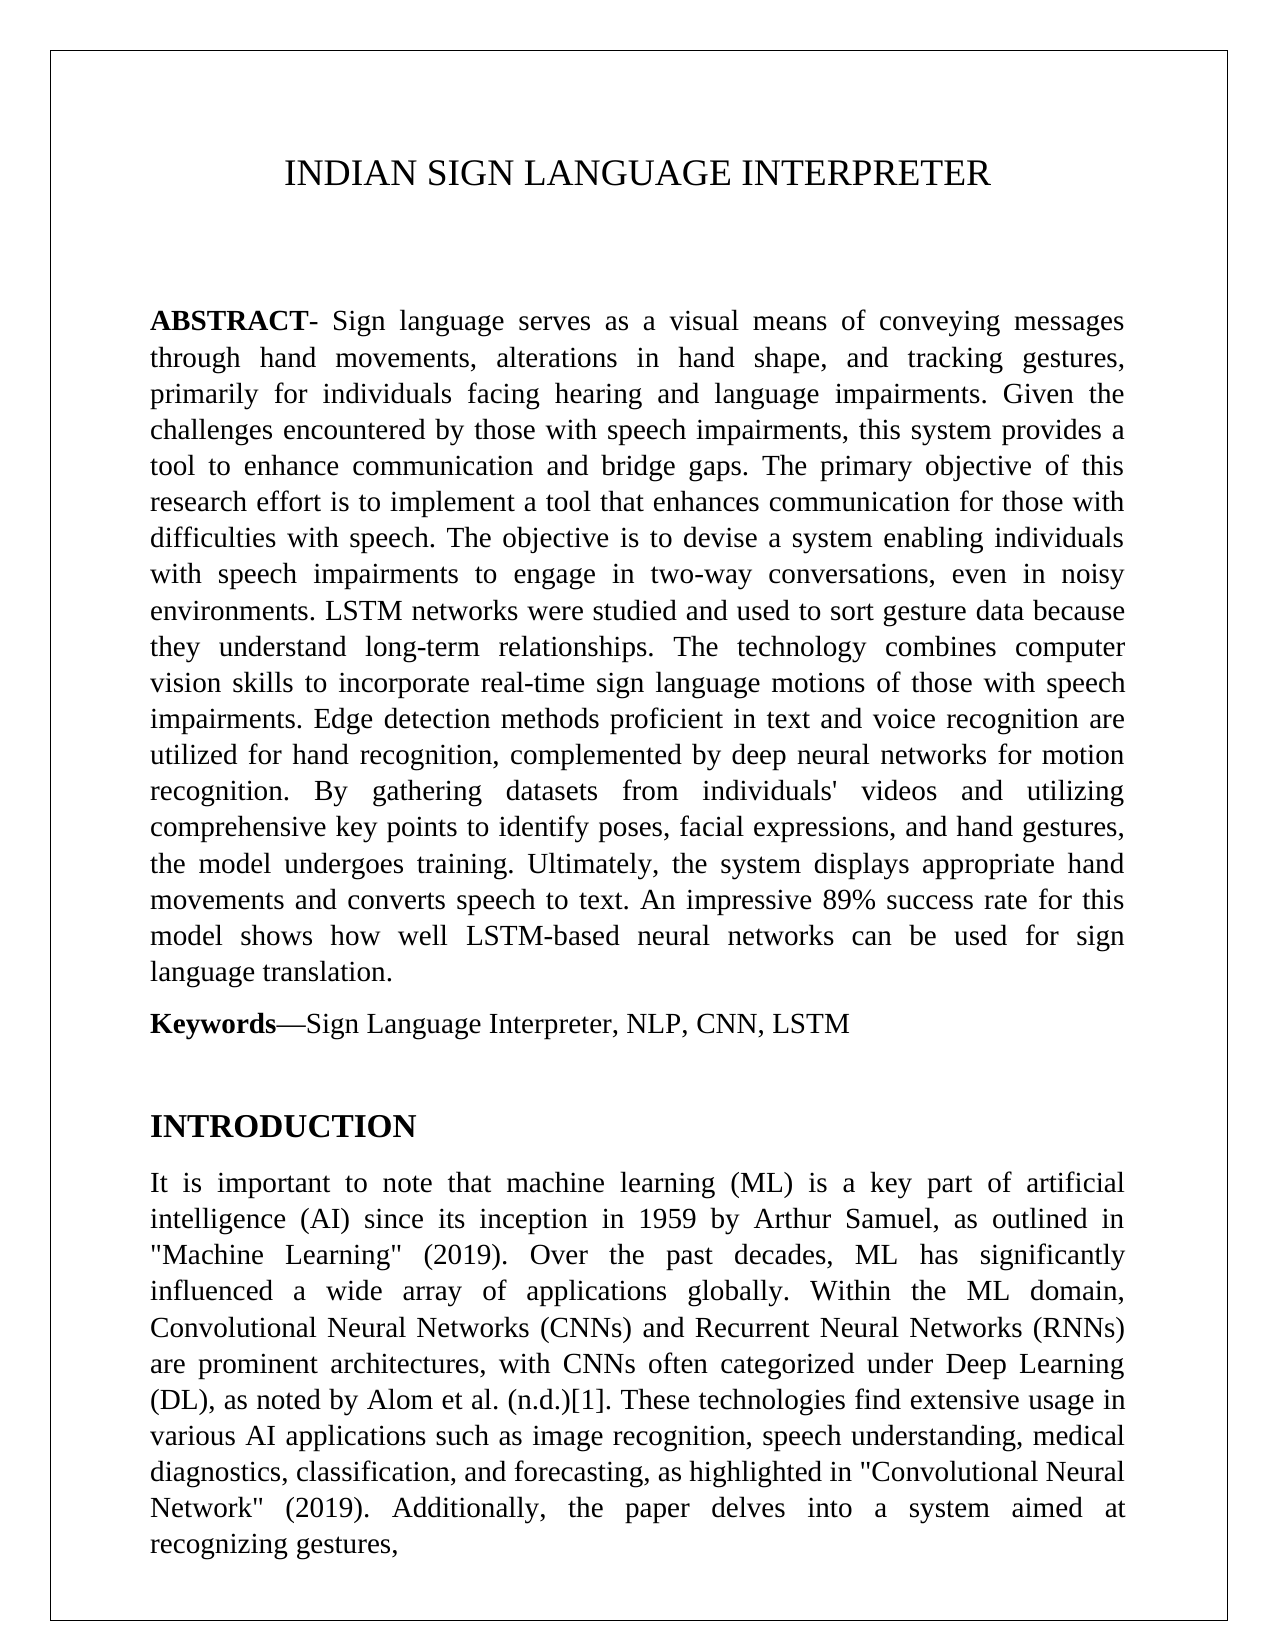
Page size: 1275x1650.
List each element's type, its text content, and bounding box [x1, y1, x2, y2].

text ABSTRACT- Sign language serves as a visual means of conveying messages through hand movements, alterations in hand shape, and tracking gestures, primarily for individuals facing hearing and language impairments. Given the challenges encountered by those with speech impairments, this system provides a tool to enhance communication and bridge gaps. The primary objective of this research effort is to implement a tool that enhances communication for those with difficulties with speech. The objective is to devise a system enabling individuals with speech impairments to engage in two-way conversations, even in noisy environments. LSTM networks were studied and used to sort gesture data because they understand long-term relationships. The technology combines computer vision skills to incorporate real-time sign language motions of those with speech impairments. Edge detection methods proficient in text and voice recognition are utilized for hand recognition, complemented by deep neural networks for motion recognition. By gathering datasets from individuals' videos and utilizing comprehensive key points to identify poses, facial expressions, and hand gestures, the model undergoes training. Ultimately, the system displays appropriate hand movements and converts speech to text. An impressive 89% success rate for this model shows how well LSTM-based neural networks can be used for sign language translation. [150, 303, 1125, 988]
subtitle INTRODUCTION [150, 1107, 1175, 1145]
text INDIAN SIGN LANGUAGE INTERPRETER [272, 150, 1003, 193]
text Keywords—Sign Language Interpreter, NLP, CNN, LSTM [150, 1006, 1175, 1040]
text It is important to note that machine learning (ML) is a key part of artificial intelligence (AI) since its inception in 1959 by Arthur Samuel, as outlined in "Machine Learning" (2019). Over the past decades, ML has significantly influenced a wide array of applications globally. Within the ML domain, Convolutional Neural Networks (CNNs) and Recurrent Neural Networks (RNNs) are prominent architectures, with CNNs often categorized under Deep Learning (DL), as noted by Alom et al. (n.d.)[1]. These technologies find extensive usage in various AI applications such as image recognition, speech understanding, medical diagnostics, classification, and forecasting, as highlighted in "Convolutional Neural Network" (2019). Additionally, the paper delves into a system aimed at recognizing gestures, [150, 1165, 1126, 1560]
